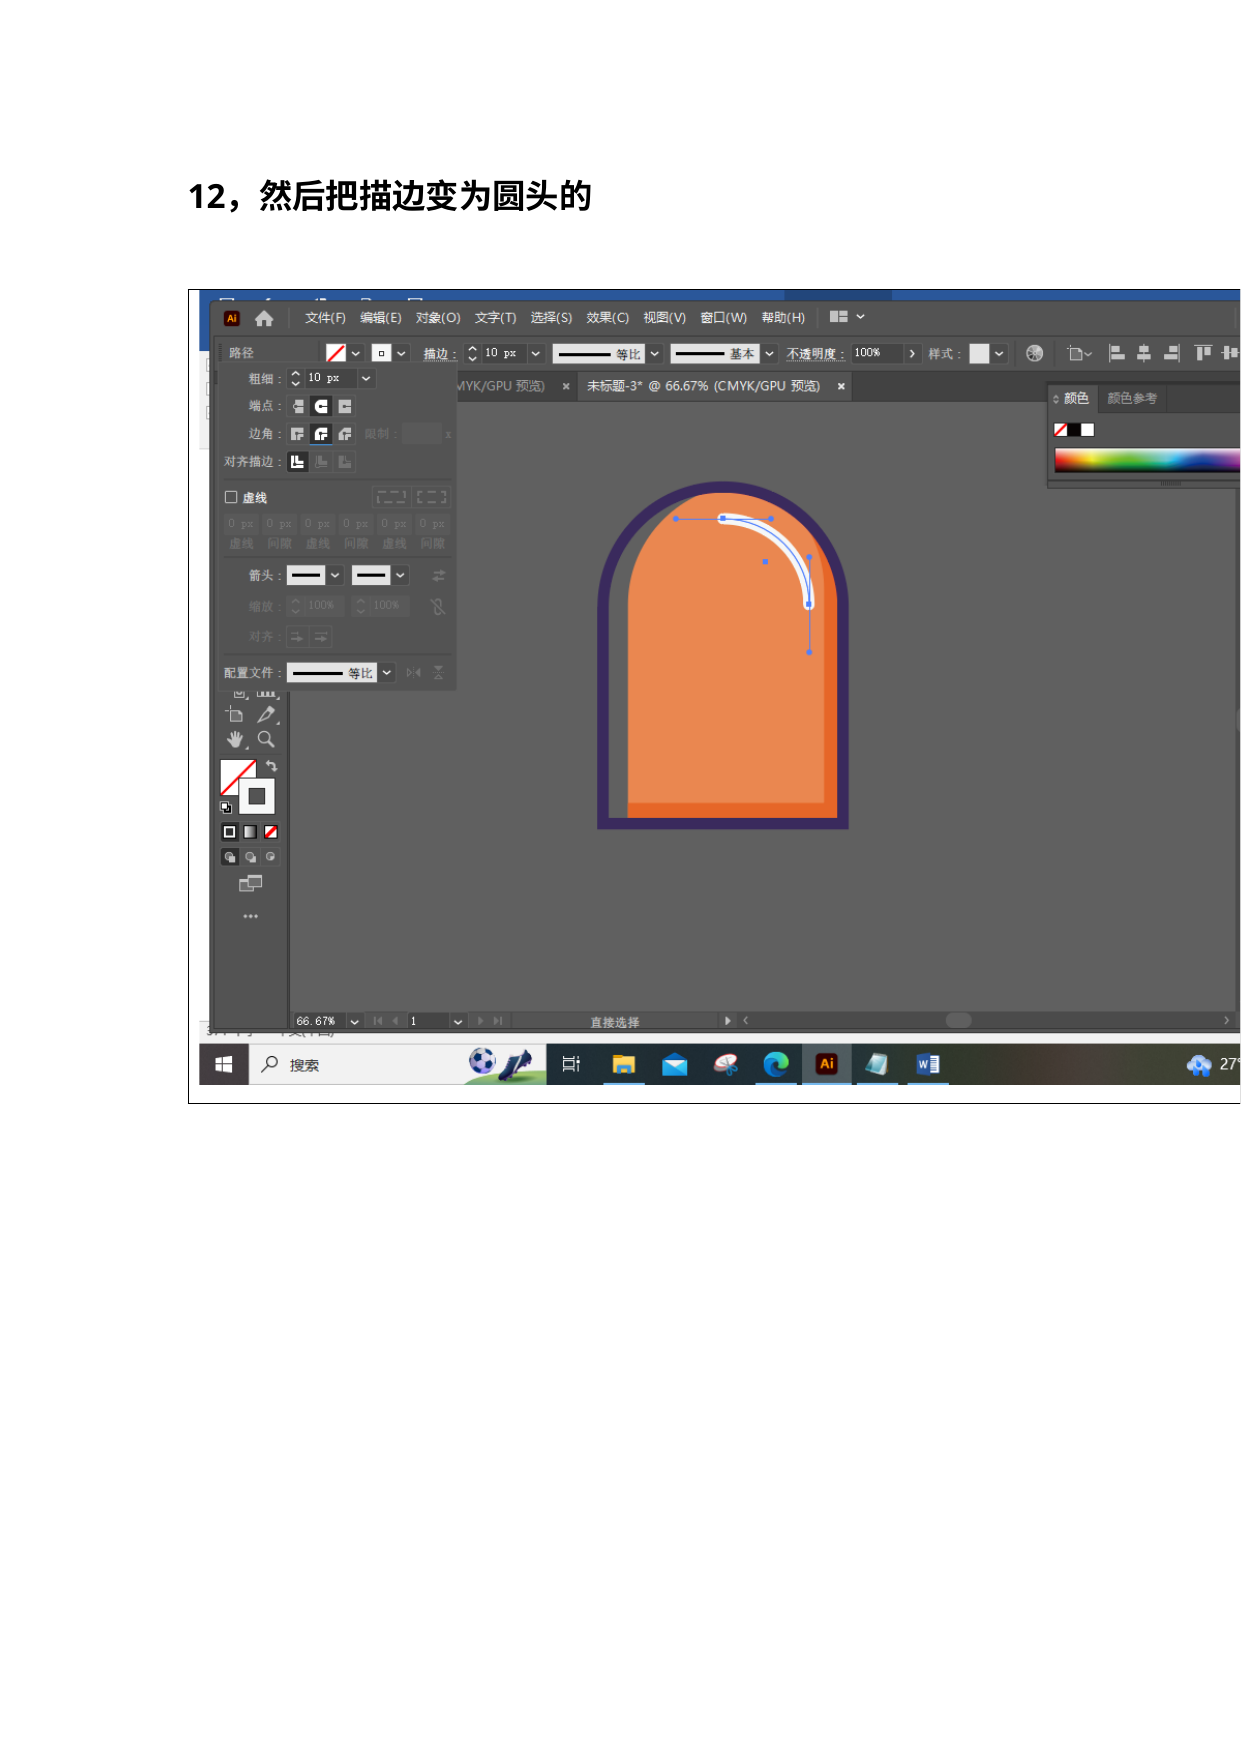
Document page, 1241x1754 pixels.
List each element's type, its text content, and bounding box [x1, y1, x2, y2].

table_header [189, 290, 1240, 1103]
picture [199, 290, 1241, 1085]
subtitle 12，然后把描边变为圆头的 [187, 162, 1053, 227]
